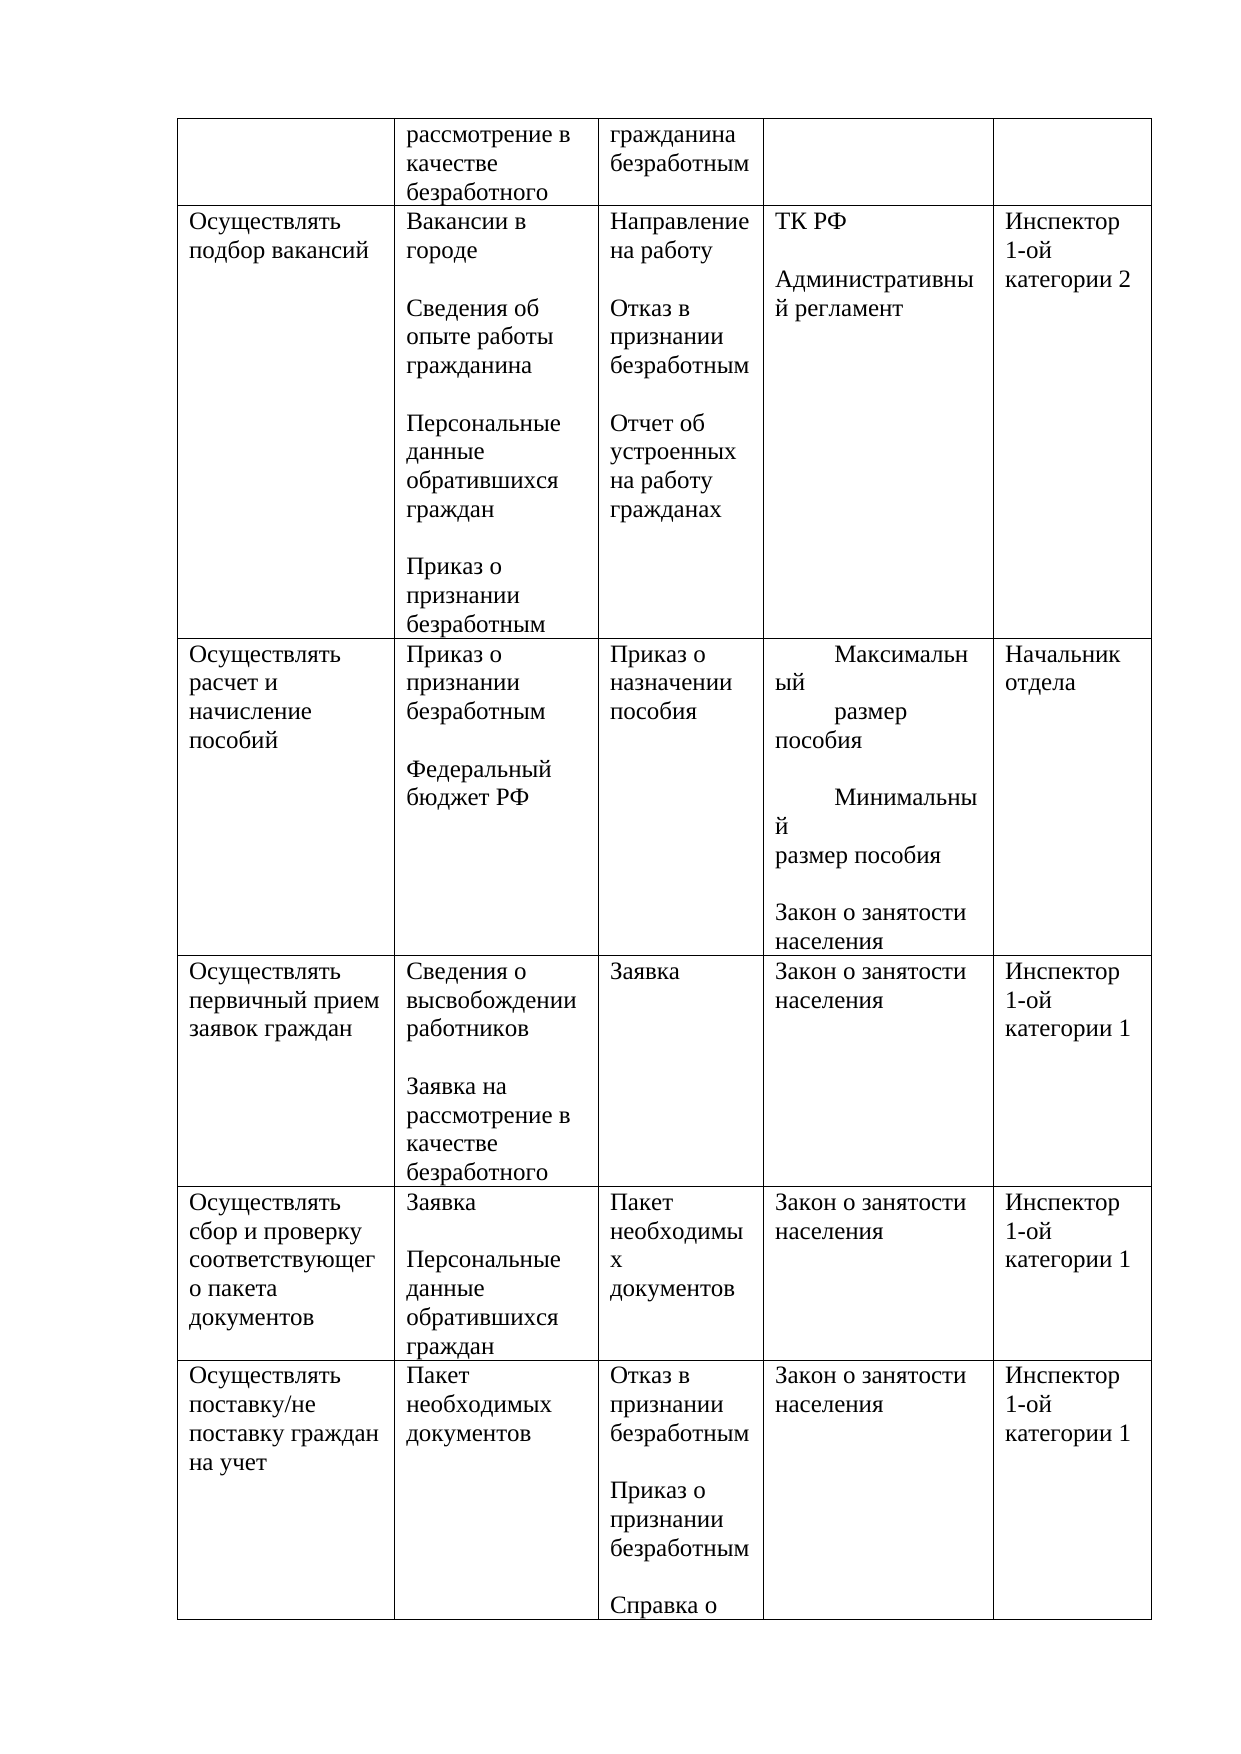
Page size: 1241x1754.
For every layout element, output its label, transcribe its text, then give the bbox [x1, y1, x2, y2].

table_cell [178, 119, 394, 205]
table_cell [395, 1361, 598, 1619]
table_cell Закон о занятости населения [764, 1187, 993, 1359]
table_cell Приказ о назначении пособия [599, 639, 763, 955]
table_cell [395, 119, 598, 205]
table_cell Инспектор 1-ой категории 2 [994, 206, 1151, 638]
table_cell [764, 1361, 993, 1619]
table_cell Максимальный размер пособия Минимальный размер пособия Закон о занятости населения [764, 639, 993, 955]
table_cell Осуществлять сбор и проверку соответствующего пакета документов [178, 1187, 394, 1359]
table_cell Осуществлять расчет и начисление пособий [178, 639, 394, 955]
table_cell Сведения о высвобождении работников Заявка на рассмотрение в качестве безработного [395, 956, 598, 1186]
table_cell Начальник отдела [994, 639, 1151, 955]
table_cell ТК РФ Административный регламент [764, 206, 993, 638]
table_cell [599, 1361, 763, 1619]
table_cell Заявка Персональные данные обратившихся граждан [395, 1187, 598, 1359]
table_cell Закон о занятости населения [764, 956, 993, 1186]
table_cell Инспектор 1-ой категории 1 [994, 1187, 1151, 1359]
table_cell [178, 1361, 394, 1619]
table_cell Пакет необходимых документов [599, 1187, 763, 1359]
table_cell Инспектор 1-ой категории 1 [994, 956, 1151, 1186]
table_cell Направление на работу Отказ в признании безработным Отчет об устроенных на работу гражданах [599, 206, 763, 638]
table_cell Осуществлять первичный прием заявок граждан [178, 956, 394, 1186]
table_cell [599, 119, 763, 205]
table_cell Заявка [599, 956, 763, 1186]
table_cell Приказ о признании безработным Федеральный бюджет РФ [395, 639, 598, 955]
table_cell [994, 1361, 1151, 1619]
table_cell Осуществлять подбор вакансий [178, 206, 394, 638]
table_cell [994, 119, 1151, 205]
table_cell Вакансии в городе Сведения об опыте работы гражданина Персональные данные обратившихся граждан Приказ о признании безработным [395, 206, 598, 638]
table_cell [764, 119, 993, 205]
